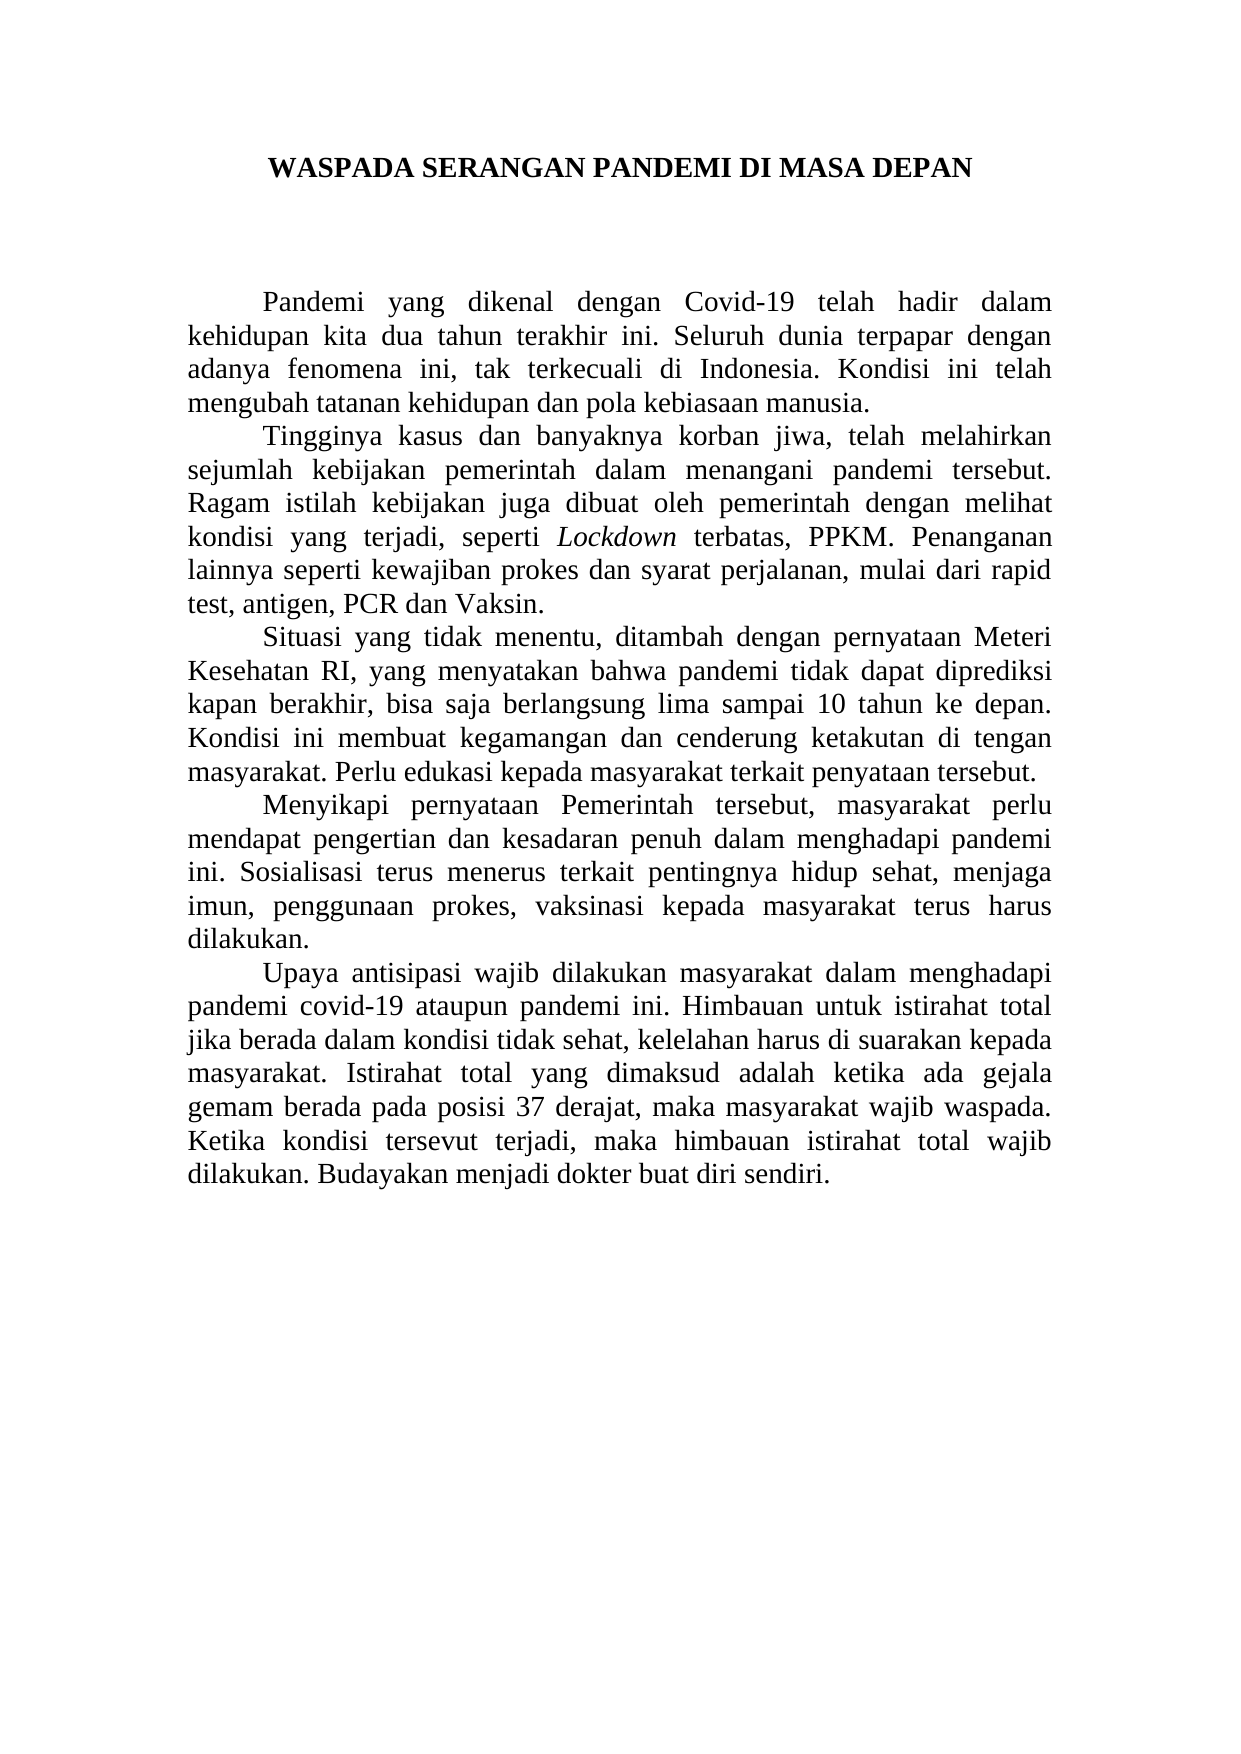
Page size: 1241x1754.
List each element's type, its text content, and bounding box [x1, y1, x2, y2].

text Menyikapi pernyataan Pemerintah tersebut, masyarakat perlu mendapat pengertian dan kesadaran penuh dalam menghadapi pandemi ini. Sosialisasi terus menerus terkait pentingnya hidup sehat, menjaga imun, penggunaan prokes, vaksinasi kepada masyarakat terus harus dilakukan. [187, 787, 1053, 955]
text Tingginya kasus dan banyaknya korban jiwa, telah melahirkan sejumlah kebijakan pemerintah dalam menangani pandemi tersebut. Ragam istilah kebijakan juga dibuat oleh pemerintah dengan melihat kondisi yang terjadi, seperti Lockdown terbatas, PPKM. Penanganan lainnya seperti kewajiban prokes dan syarat perjalanan, mulai dari rapid test, antigen, PCR dan Vaksin. [187, 418, 1053, 619]
text Pandemi yang dikenal dengan Covid-19 telah hadir dalam kehidupan kita dua tahun terakhir ini. Seluruh dunia terpapar dengan adanya fenomena ini, tak terkecuali di Indonesia. Kondisi ini telah mengubah tatanan kehidupan dan pola kebiasaan manusia. [187, 284, 1053, 418]
text Upaya antisipasi wajib dilakukan masyarakat dalam menghadapi pandemi covid-19 ataupun pandemi ini. Himbauan untuk istirahat total jika berada dalam kondisi tidak sehat, kelelahan harus di suarakan kepada masyarakat. Istirahat total yang dimaksud adalah ketika ada gejala gemam berada pada posisi 37 derajat, maka masyarakat wajib waspada. Ketika kondisi tersevut terjadi, maka himbauan istirahat total wajib dilakukan. Budayakan menjadi dokter buat diri sendiri. [187, 955, 1053, 1190]
text Situasi yang tidak menentu, ditambah dengan pernyataan Meteri Kesehatan RI, yang menyatakan bahwa pandemi tidak dapat diprediksi kapan berakhir, bisa saja berlangsung lima sampai 10 tahun ke depan. Kondisi ini membuat kegamangan dan cenderung ketakutan di tengan masyarakat. Perlu edukasi kepada masyarakat terkait penyataan tersebut. [187, 619, 1053, 787]
text WASPADA SERANGAN PANDEMI DI MASA DEPAN [187, 150, 1053, 183]
